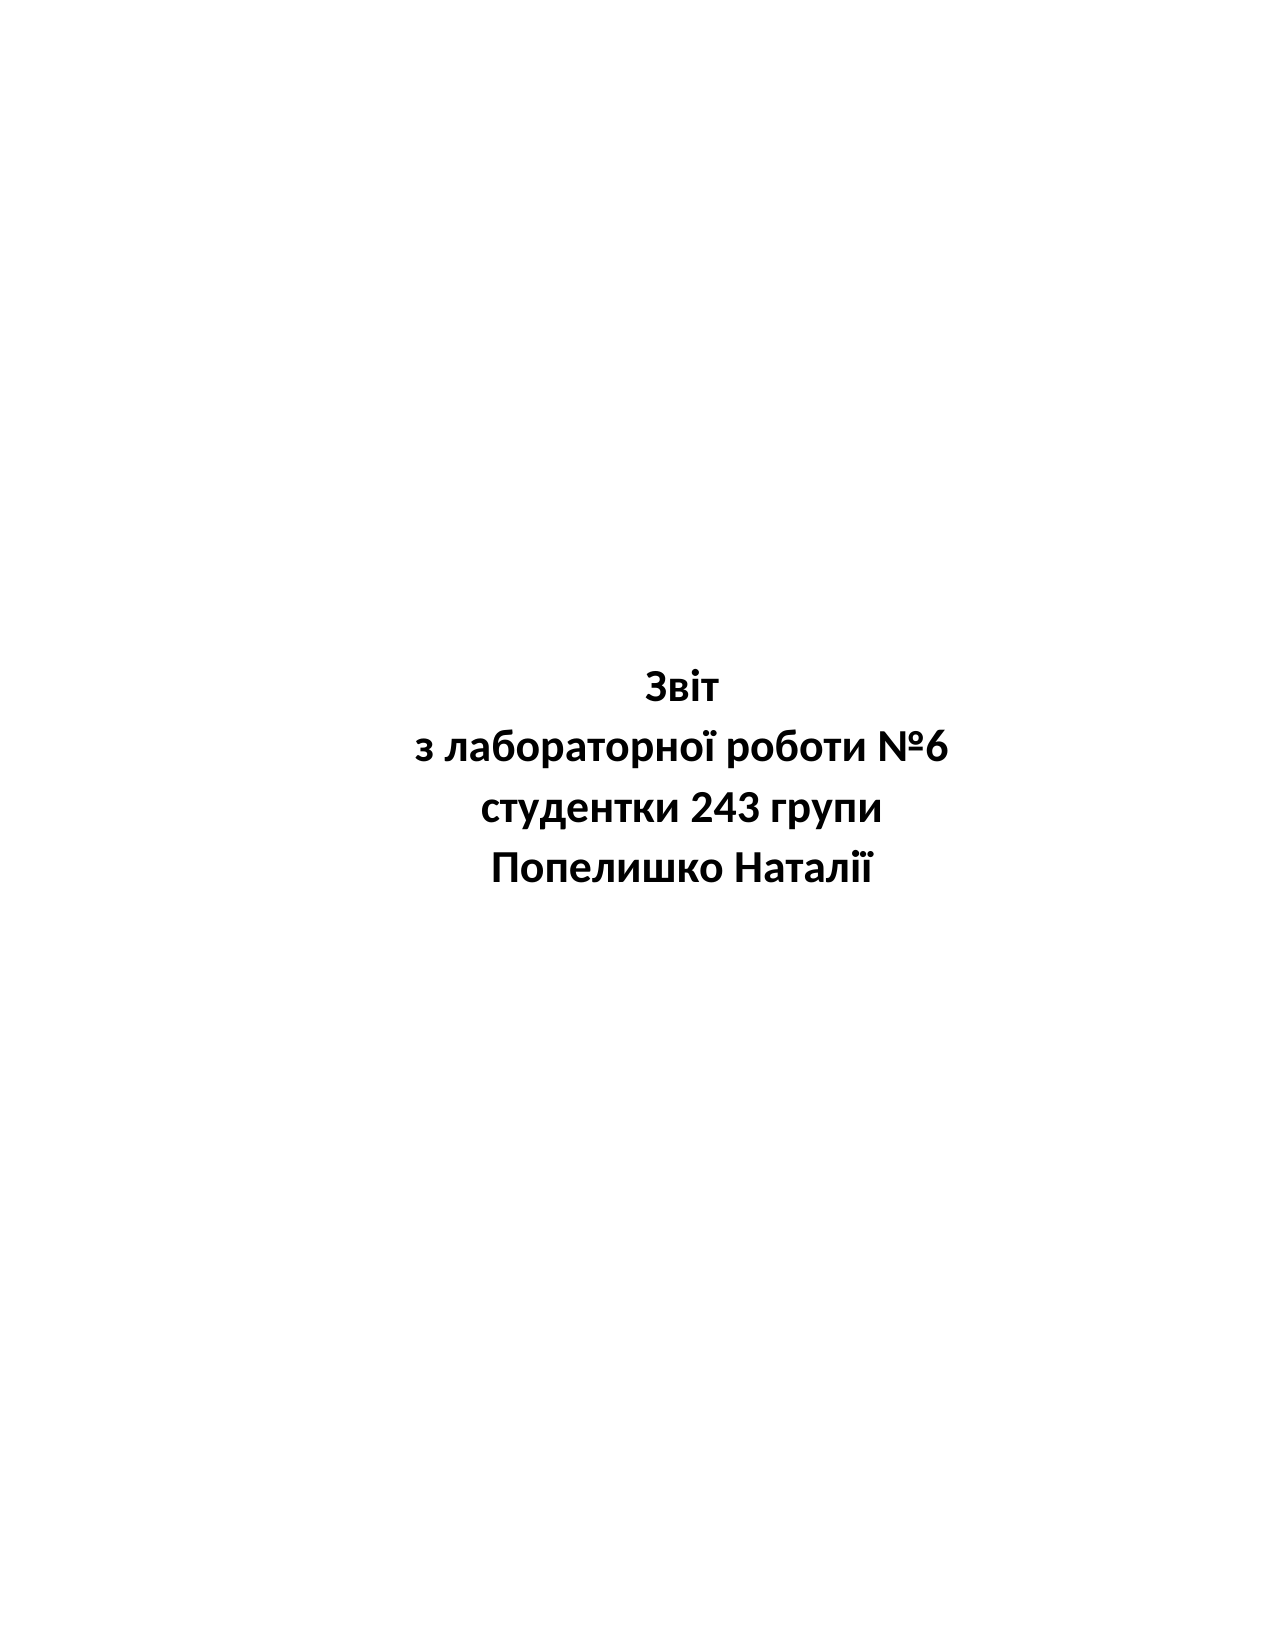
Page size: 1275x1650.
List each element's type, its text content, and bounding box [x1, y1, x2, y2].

text Звіт з лабораторної роботи №6 студентки 243 групи Попелишко Наталії [177, 657, 1186, 894]
